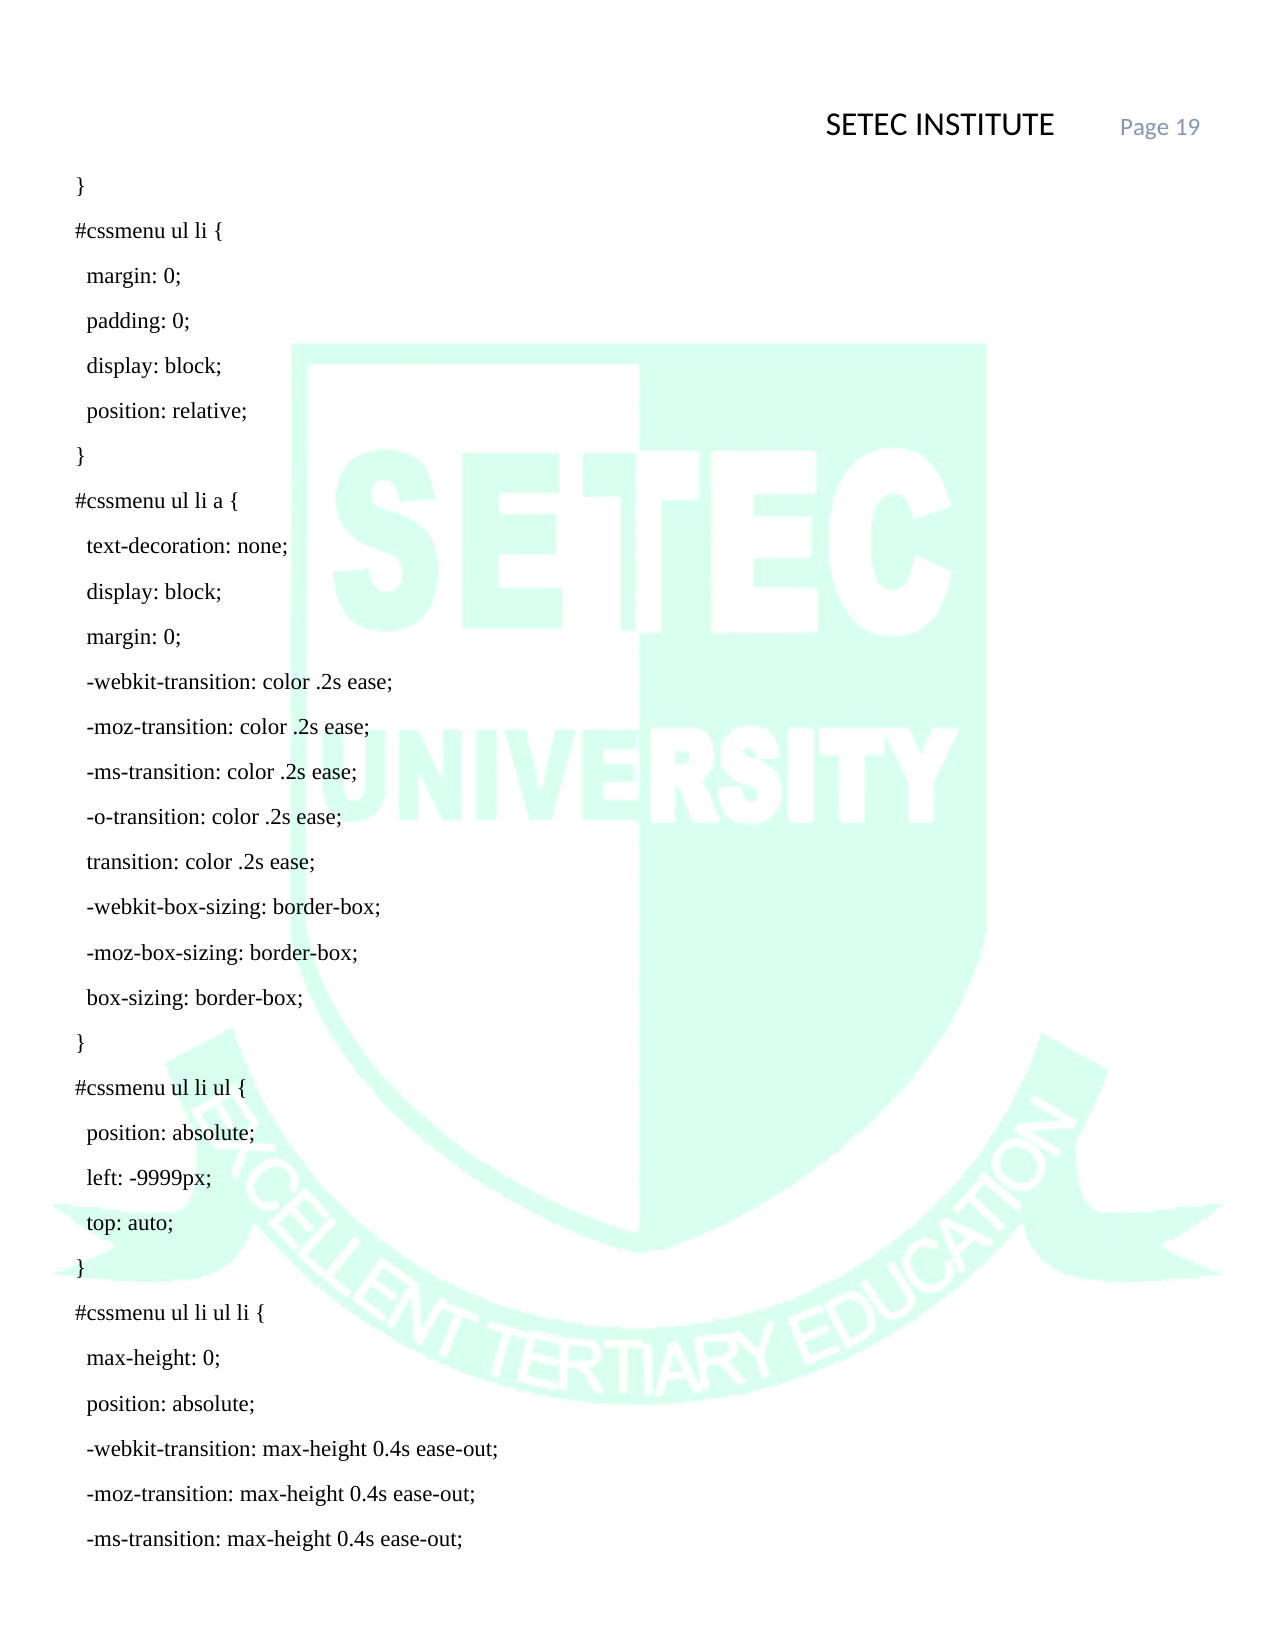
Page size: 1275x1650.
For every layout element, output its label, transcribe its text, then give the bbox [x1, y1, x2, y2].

text display: block; [75, 352, 1200, 378]
text } [75, 1029, 1200, 1055]
text text-decoration: none; [75, 533, 1200, 559]
text -o-transition: color .2s ease; [75, 803, 1200, 829]
text #cssmenu ul li { [75, 217, 1200, 243]
text display: block; [75, 578, 1200, 604]
text padding: 0; [75, 307, 1200, 333]
text top: auto; [75, 1209, 1200, 1236]
text -webkit-box-sizing: border-box; [75, 893, 1200, 920]
text -ms-transition: max-height 0.4s ease-out; [75, 1525, 1200, 1551]
text #cssmenu ul li ul { [75, 1074, 1200, 1100]
text left: -9999px; [75, 1164, 1200, 1190]
text position: absolute; [75, 1119, 1200, 1145]
text #cssmenu ul li a { [75, 487, 1200, 514]
text #cssmenu ul li ul li { [75, 1299, 1200, 1326]
text -webkit-transition: max-height 0.4s ease-out; [75, 1435, 1200, 1461]
text -moz-box-sizing: border-box; [75, 938, 1200, 965]
text -webkit-transition: color .2s ease; [75, 668, 1200, 694]
text max-height: 0; [75, 1344, 1200, 1371]
text } [75, 442, 1200, 469]
text position: absolute; [75, 1389, 1200, 1416]
text -ms-transition: color .2s ease; [75, 758, 1200, 784]
text margin: 0; [75, 623, 1200, 649]
text } [75, 1254, 1200, 1281]
text box-sizing: border-box; [75, 984, 1200, 1010]
text margin: 0; [75, 262, 1200, 288]
text } [75, 172, 1200, 198]
text -moz-transition: color .2s ease; [75, 713, 1200, 739]
text -moz-transition: max-height 0.4s ease-out; [75, 1480, 1200, 1506]
text position: relative; [75, 397, 1200, 424]
text transition: color .2s ease; [75, 848, 1200, 875]
